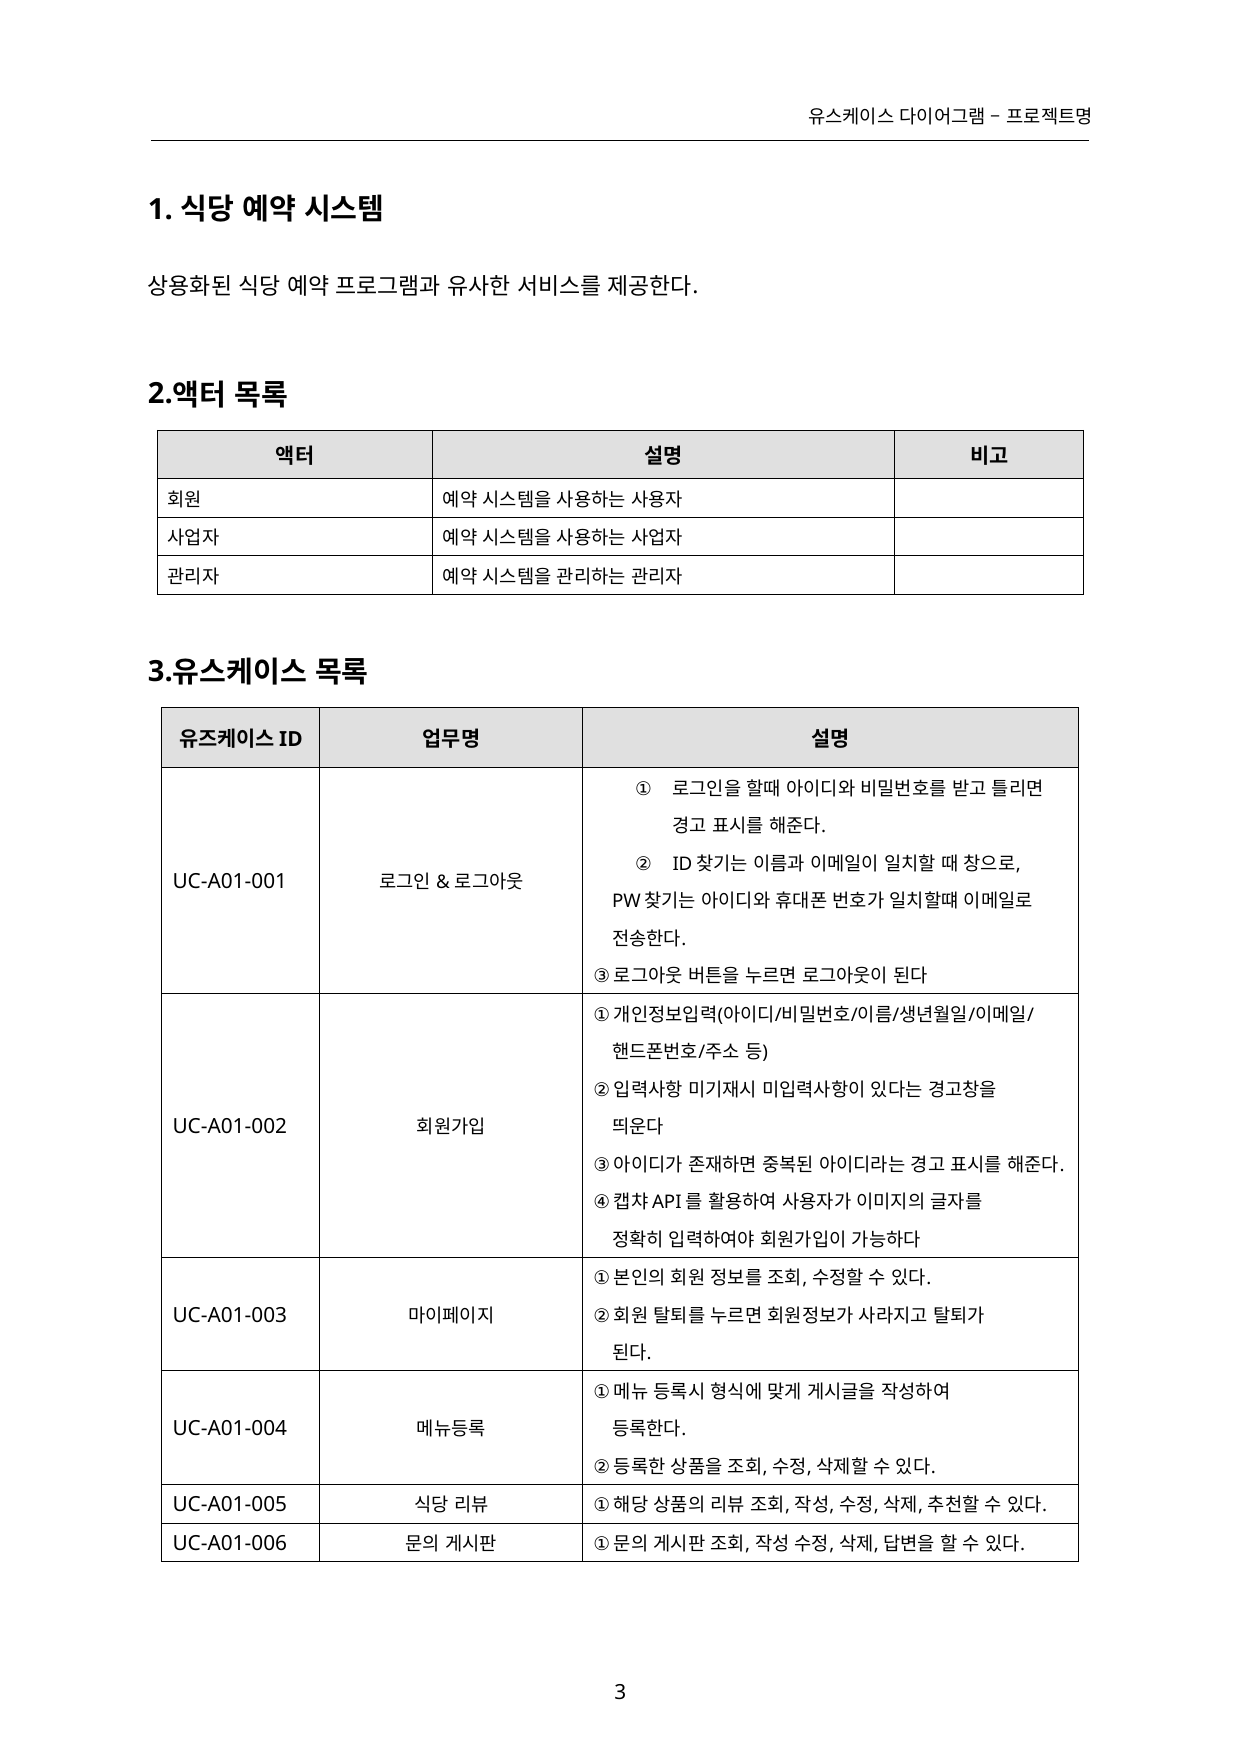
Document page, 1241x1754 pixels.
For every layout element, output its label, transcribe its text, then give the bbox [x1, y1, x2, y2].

table_cell 메뉴등록 [320, 1371, 582, 1484]
table_cell 로그인을 할때 아이디와 비밀번호를 받고 틀리면 경고 표시를 해준다. ID찾기는 이름과 이메일이 일치할 때 창으로, PW찾기는 아이디와 휴대폰 번호가 일치할떄 이메일로 전송한다. ③로그아웃 버튼을 누르면 로그아웃이 된다 [583, 768, 1078, 993]
table_cell 식당 리뷰 [320, 1485, 582, 1522]
table_cell UC-A01-005 [162, 1485, 319, 1522]
table_cell 마이페이지 [320, 1258, 582, 1370]
table_header 설명 [433, 431, 894, 478]
table_cell UC-A01-003 [162, 1258, 319, 1370]
table_cell 회원 [158, 479, 432, 517]
table_cell UC-A01-002 [162, 994, 319, 1257]
table_cell ①해당 상품의 리뷰 조회, 작성, 수정, 삭제, 추천할 수 있다. [583, 1485, 1078, 1522]
table_cell 예약 시스템을 관리하는 관리자 [433, 556, 894, 594]
table_header 액터 [158, 431, 432, 478]
table_cell UC-A01-004 [162, 1371, 319, 1484]
table_header 업무명 [320, 708, 582, 767]
table_cell ①개인정보입력(아이디/비밀번호/이름/생년월일/이메일/핸드폰번호/주소 등) ②입력사항 미기재시 미입력사항이 있다는 경고창을 띄운다 ③아이디가 존재하면 중복된 아이디라는 경고 표시를 해준다. ④캡챠API를 활용하여 사용자가 이미지의 글자를 정확히 입력하여야 회원가입이 가능하다 [583, 994, 1078, 1257]
table_cell ①문의 게시판 조회, 작성 수정, 삭제, 답변을 할 수 있다. [583, 1524, 1078, 1561]
text 2.액터 목록 [148, 355, 1092, 430]
table_cell 관리자 [158, 556, 432, 594]
table_cell 예약 시스템을 사용하는 사업자 [433, 518, 894, 555]
table_cell [895, 479, 1083, 517]
table_cell UC-A01-001 [162, 768, 319, 993]
text 3.유스케이스 목록 [148, 632, 1092, 707]
table_cell UC-A01-006 [162, 1524, 319, 1561]
table_header 유즈케이스ID [162, 708, 319, 767]
table_cell 로그인 & 로그아웃 [320, 768, 582, 993]
table_cell 문의 게시판 [320, 1524, 582, 1561]
table_header 설명 [583, 708, 1078, 767]
table_cell 사업자 [158, 518, 432, 555]
text 1. 식당 예약 시스템 [148, 169, 1092, 244]
table_cell 회원가입 [320, 994, 582, 1257]
table_cell [895, 556, 1083, 594]
table_cell 예약 시스템을 사용하는 사용자 [433, 479, 894, 517]
table_header 비고 [895, 431, 1083, 478]
table_cell ①본인의 회원 정보를 조회, 수정할 수 있다. ②회원 탈퇴를 누르면 회원정보가 사라지고 탈퇴가 된다. [583, 1258, 1078, 1370]
table_cell ①메뉴 등록시 형식에 맞게 게시글을 작성하여 등록한다. ②등록한 상품을 조회, 수정, 삭제할 수 있다. [583, 1371, 1078, 1484]
text 상용화된 식당 예약 프로그램과 유사한 서비스를 제공한다. [148, 266, 1092, 303]
table_cell [895, 518, 1083, 555]
